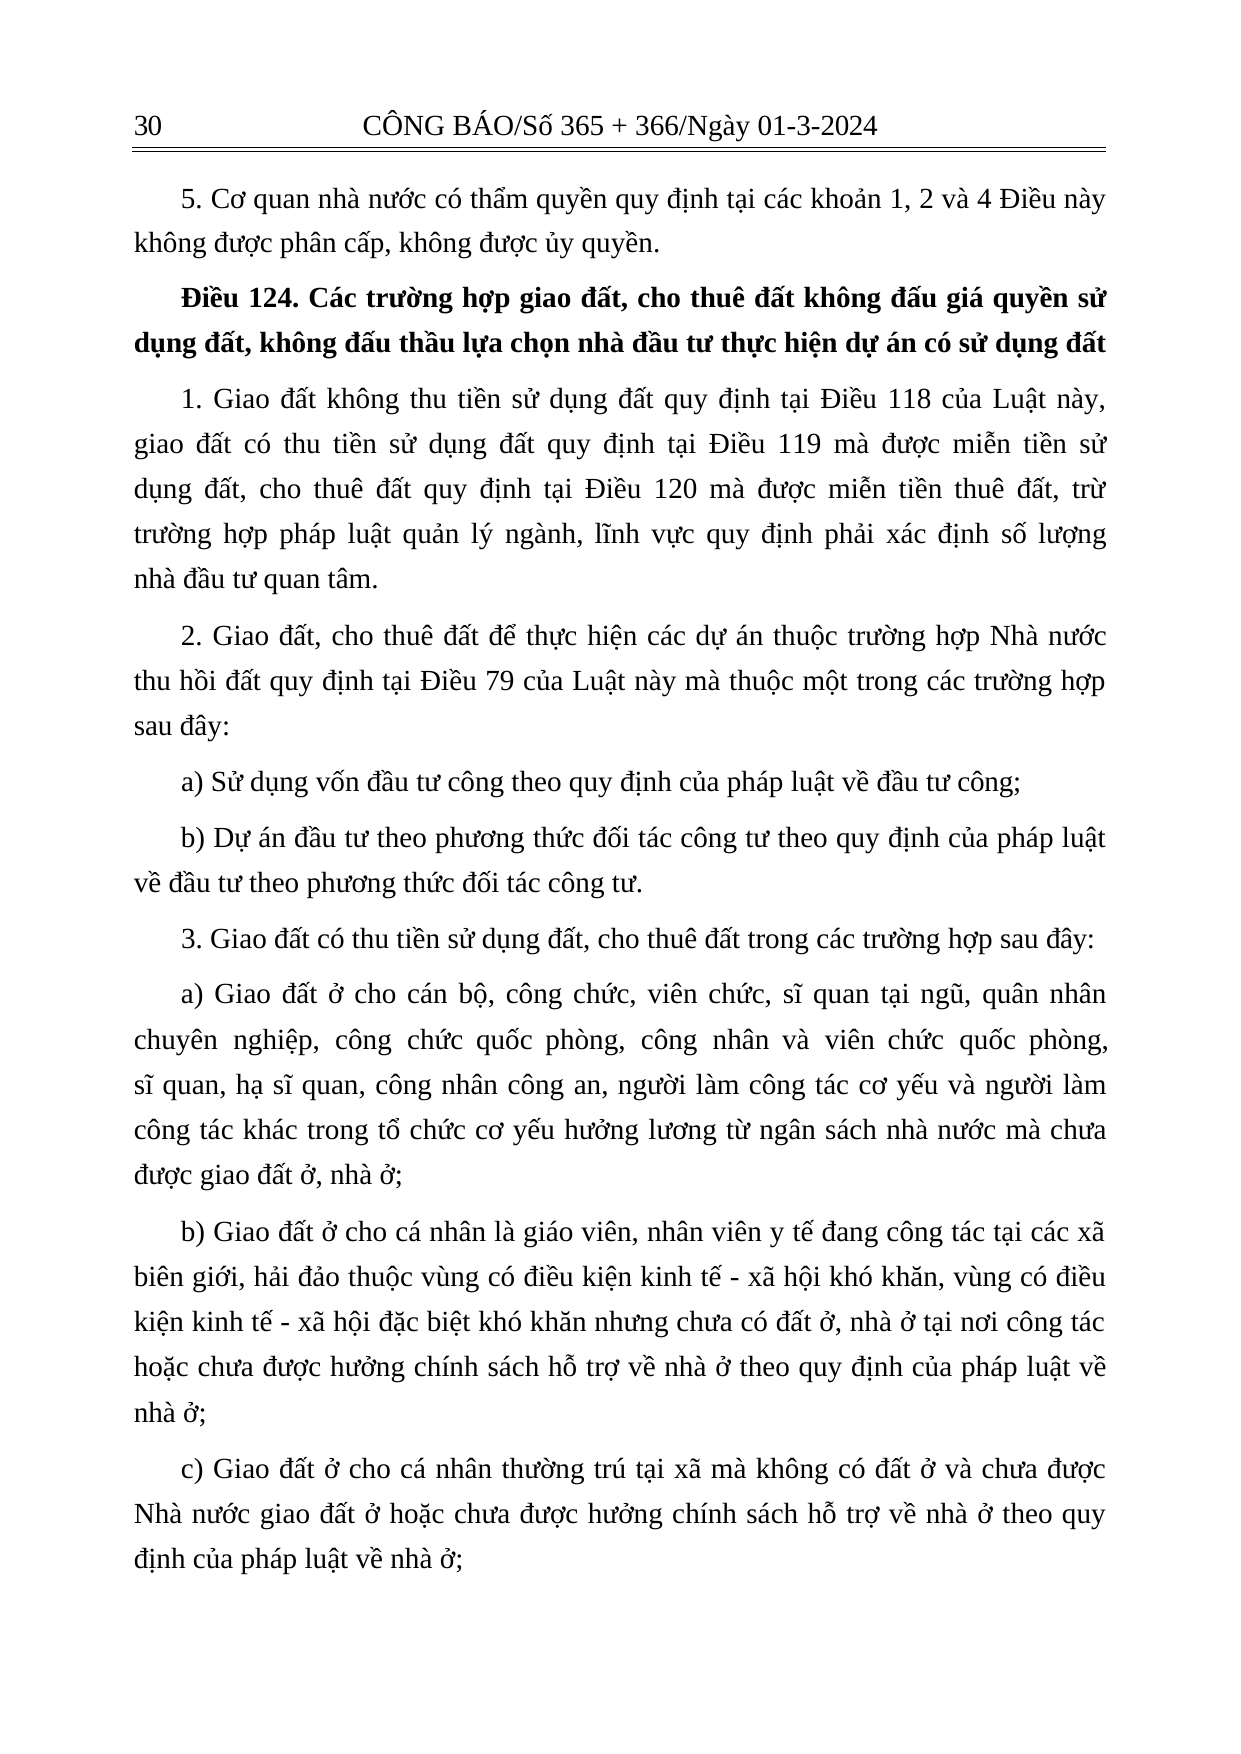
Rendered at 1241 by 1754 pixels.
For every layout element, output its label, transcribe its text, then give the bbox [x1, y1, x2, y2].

list Giao đất có thu tiền sử dụng đất, cho thuê đất trong các trường hợp sau đây: [181, 921, 1122, 954]
list Sử dụng vốn đầu tư công theo quy định của pháp luật về đầu tư công; [181, 764, 1122, 798]
list Cơ quan nhà nước có thẩm quyền quy định tại các khoản 1, 2 và 4 Điều này không được phân cấp, không được ủy quyền. [133, 181, 1108, 258]
list Giao đất ở cho cá nhân là giáo viên, nhân viên y tế đang công tác tại các xã biên giới, hải đảo thuộc vùng có điều kiện kinh tế - xã hội khó khăn, vùng có điều kiện kinh tế - xã hội đặc biệt khó khăn nhưng chưa có đất ở, nhà ở tại nơi công tác hoặc chưa được hưởng chính sách hỗ trợ về nhà ở theo quy định của pháp luật về nhà ở; [133, 1214, 1108, 1428]
list Giao đất, cho thuê đất để thực hiện các dự án thuộc trường hợp Nhà nước thu hồi đất quy định tại Điều 79 của Luật này mà thuộc một trong các trường hợp sau đây: [133, 618, 1108, 742]
list Dự án đầu tư theo phương thức đối tác công tư theo quy định của pháp luật về đầu tư theo phương thức đối tác công tư. [133, 820, 1108, 899]
list Giao đất ở cho cán bộ, công chức, viên chức, sĩ quan tại ngũ, quân nhân chuyên nghiệp, công chức quốc phòng, công nhân và viên chức quốc phòng, sĩ quan, hạ sĩ quan, công nhân công an, người làm công tác cơ yếu và người làm công tác khác trong tổ chức cơ yếu hưởng lương từ ngân sách nhà nước mà chưa được giao đất ở, nhà ở; [133, 977, 1109, 1191]
list Giao đất ở cho cá nhân thường trú tại xã mà không có đất ở và chưa được Nhà nước giao đất ở hoặc chưa được hưởng chính sách hỗ trợ về nhà ở theo quy định của pháp luật về nhà ở; [133, 1451, 1108, 1575]
subtitle Điều 124. Các trường hợp giao đất, cho thuê đất không đấu giá quyền sử dụng đất, không đấu thầu lựa chọn nhà đầu tư thực hiện dự án có sử dụng đất [133, 280, 1107, 359]
list Giao đất không thu tiền sử dụng đất quy định tại Điều 118 của Luật này, giao đất có thu tiền sử dụng đất quy định tại Điều 119 mà được miễn tiền sử dụng đất, cho thuê đất quy định tại Điều 120 mà được miễn tiền thuê đất, trừ trường hợp pháp luật quản lý ngành, lĩnh vực quy định phải xác định số lượng nhà đầu tư quan tâm. [133, 381, 1107, 595]
